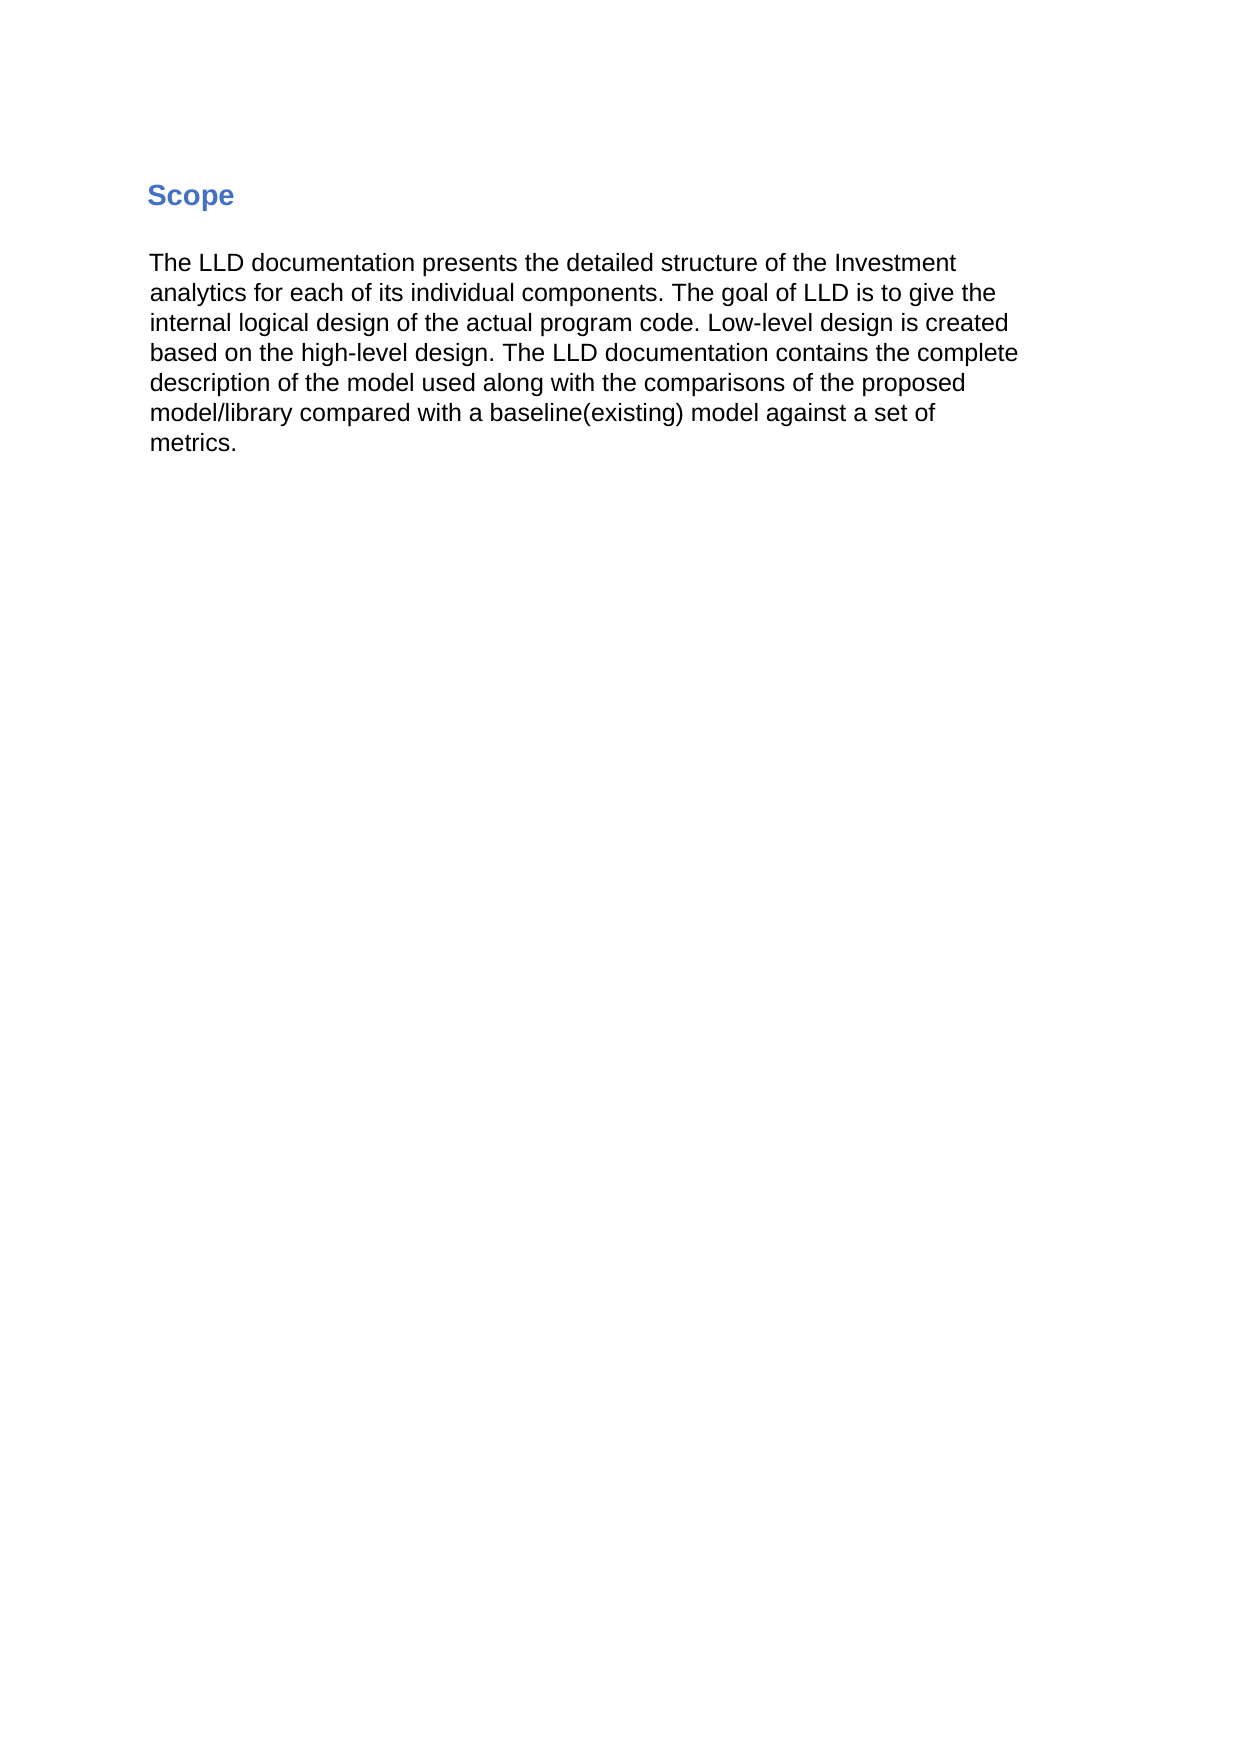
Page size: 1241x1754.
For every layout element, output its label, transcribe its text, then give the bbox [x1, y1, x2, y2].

text Scope [147, 178, 1240, 211]
text The LLD documentation presents the detailed structure of the Investment analytics for each of its individual components. The goal of LLD is to give the internal logical design of the actual program code. Low-level design is created based on the high-level design. The LLD documentation contains the complete description of the model used along with the comparisons of the proposed model/library compared with a baseline(existing) model against a set of metrics. [148, 247, 1021, 457]
